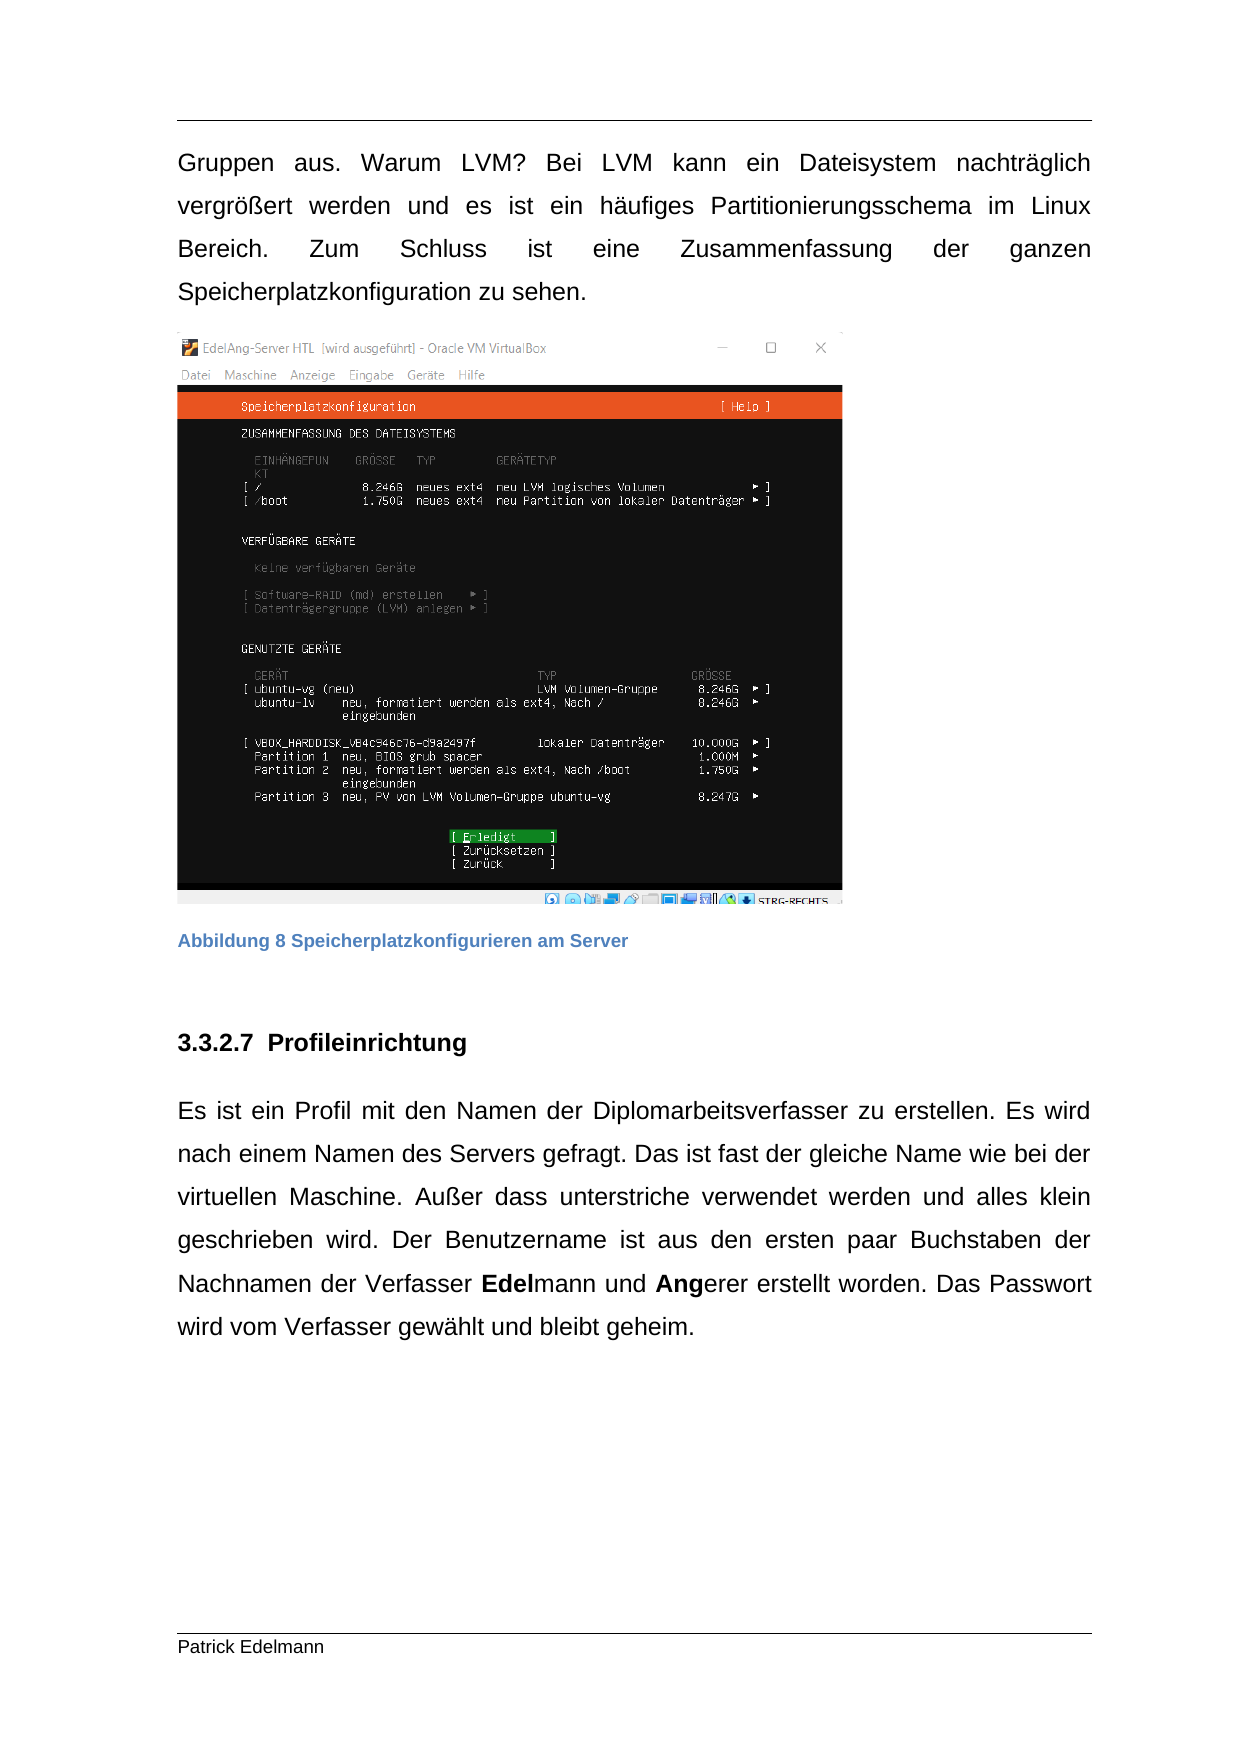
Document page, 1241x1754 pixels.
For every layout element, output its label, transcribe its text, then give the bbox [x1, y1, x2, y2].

subtitle Profileinrichtung [177, 1028, 1092, 1057]
picture [177, 332, 843, 904]
text Es ist ein Profil mit den Namen der Diplomarbeitsverfasser zu erstellen. Es wird nach einem Namen des Servers gefragt. Das ist fast der gleiche Name wie bei der virtuellen Maschine. Außer dass unterstriche verwendet werden und alles klein geschrieben wird. Der Benutzername ist aus den ersten paar Buchstaben der Nachnamen der Verfasser Edelmann und Angerer erstellt worden. Das Passwort wird vom Verfasser gewählt und bleibt geheim. [177, 1096, 1092, 1341]
text Abbildung 9 Speicherplatzkonfigurieren am Server [177, 930, 1092, 952]
